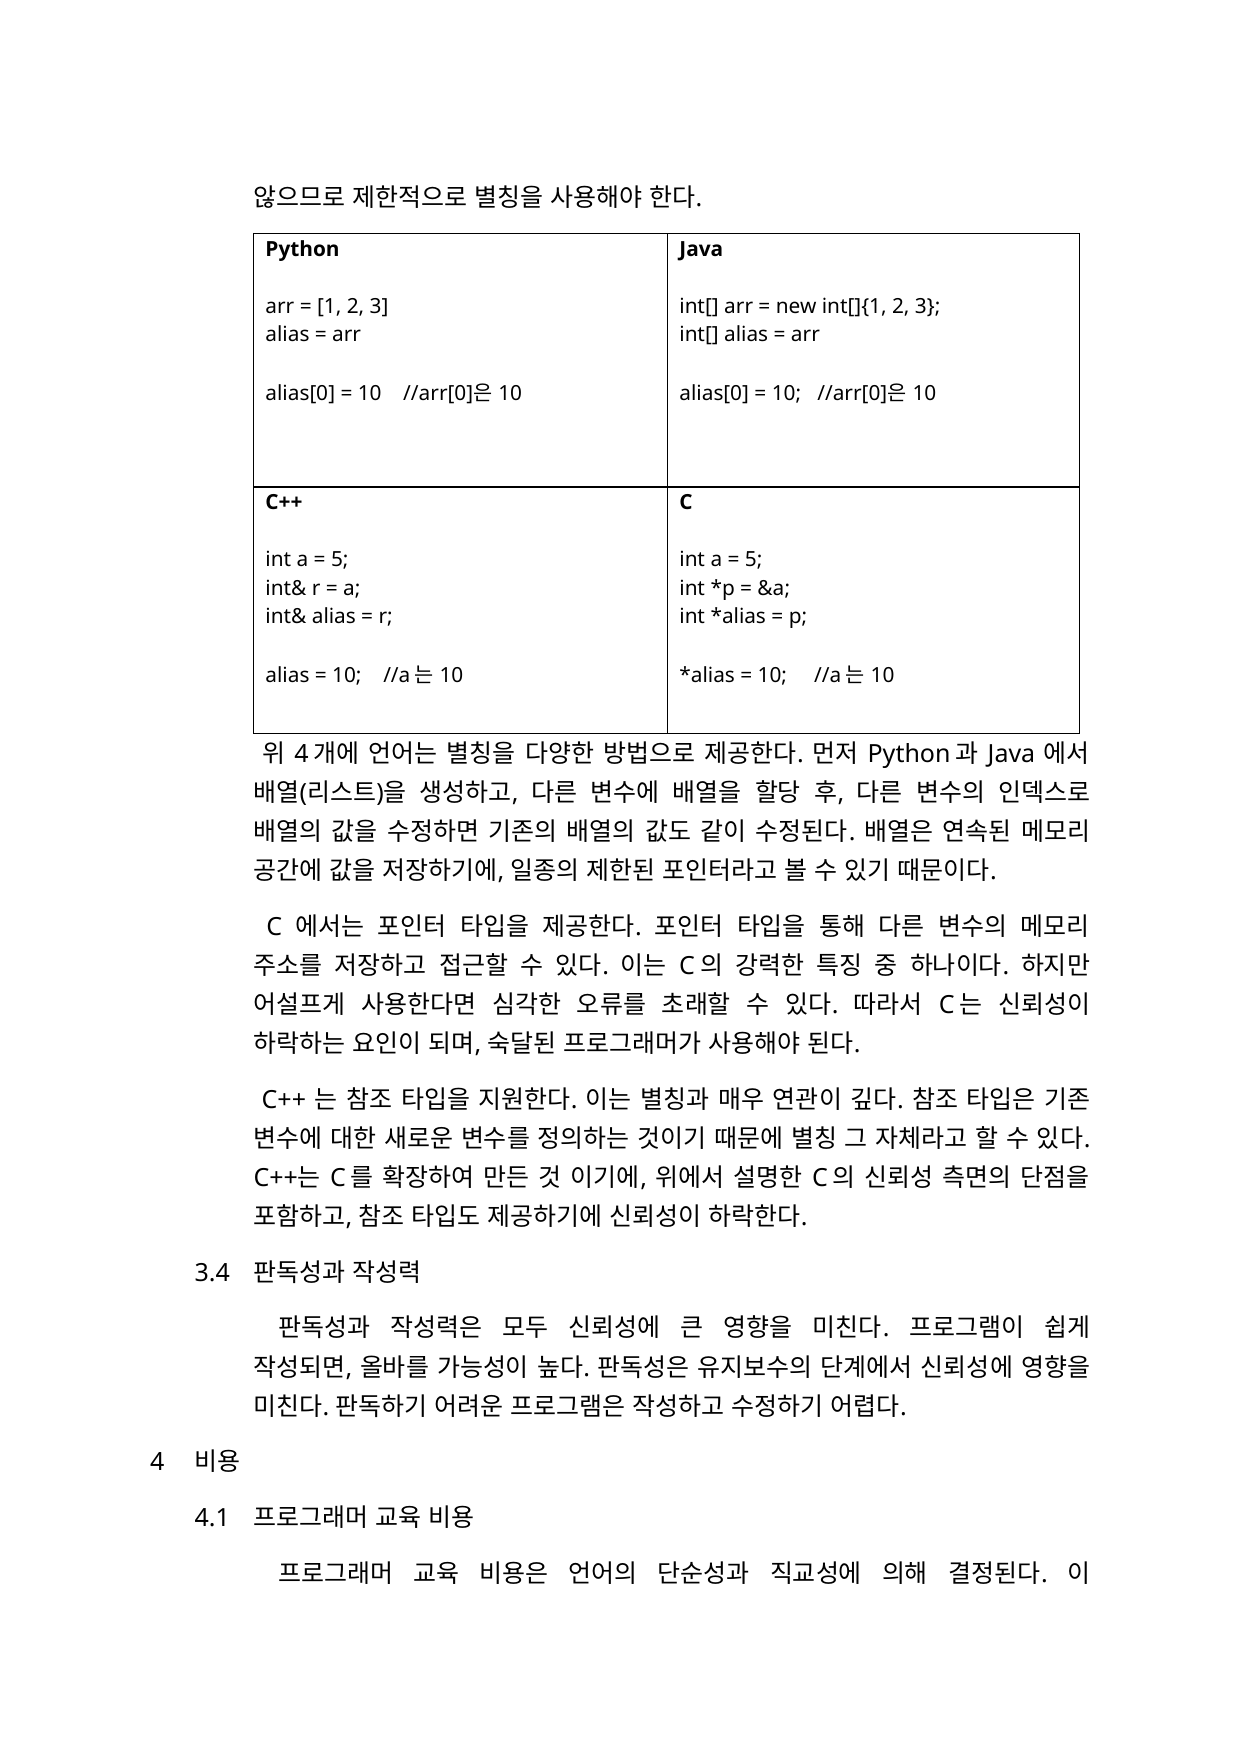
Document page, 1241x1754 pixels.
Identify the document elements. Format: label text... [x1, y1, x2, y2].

table_cell C++ int a = 5; int& r = a; int& alias = r; alias = 10; //a는 10 [254, 488, 667, 732]
list 비용 [150, 1442, 1090, 1478]
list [253, 177, 1090, 213]
list 프로그래머 교육 비용 [194, 1497, 1090, 1534]
table_header Python arr = [1, 2, 3] alias = arr alias[0] = 10 //arr[0]은 10 [254, 234, 667, 486]
list C 에서는 포인터 타입을 제공한다. 포인터 타입을 통해 다른 변수의 메모리 주소를 저장하고 접근할 수 있다. 이는 C의 강력한 특징 중 하나이다. 하지만 어설프게 사용한다면 심각한 오류를 초래할 수 있다. 따라서 C는 신뢰성이 하락하는 요인이 되며, 숙달된 프로그래머가 사용해야 된다. [253, 906, 1090, 1060]
list 위 4개에 언어는 별칭을 다양한 방법으로 제공한다. 먼저 Python과 Java 에서 배열(리스트)을 생성하고, 다른 변수에 배열을 할당 후, 다른 변수의 인덱스로 배열의 값을 수정하면 기존의 배열의 값도 같이 수정된다. 배열은 연속된 메모리 공간에 값을 저장하기에, 일종의 제한된 포인터라고 볼 수 있기 때문이다. [253, 733, 1090, 887]
list C++ 는 참조 타입을 지원한다. 이는 별칭과 매우 연관이 깊다. 참조 타입은 기존 변수에 대한 새로운 변수를 정의하는 것이기 때문에 별칭 그 자체라고 할 수 있다. C++는 C를 확장하여 만든 것 이기에, 위에서 설명한 C의 신뢰성 측면의 단점을 포함하고, 참조 타입도 제공하기에 신뢰성이 하락한다. [253, 1079, 1090, 1233]
list 판독성과 작성력 [194, 1252, 1090, 1288]
list 판독성과 작성력은 모두 신뢰성에 큰 영향을 미친다. 프로그램이 쉽게 작성되면, 올바를 가능성이 높다. 판독성은 유지보수의 단계에서 신뢰성에 영향을 미친다. 판독하기 어려운 프로그램은 작성하고 수정하기 어렵다. [253, 1308, 1090, 1422]
table_cell C int a = 5; int *p = &a; int *alias = p; *alias = 10; //a는 10 [668, 488, 1079, 732]
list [253, 1553, 1090, 1589]
table_header Java int[] arr = new int[]{1, 2, 3}; int[] alias = arr alias[0] = 10; //arr[0]은 10 [668, 234, 1079, 486]
